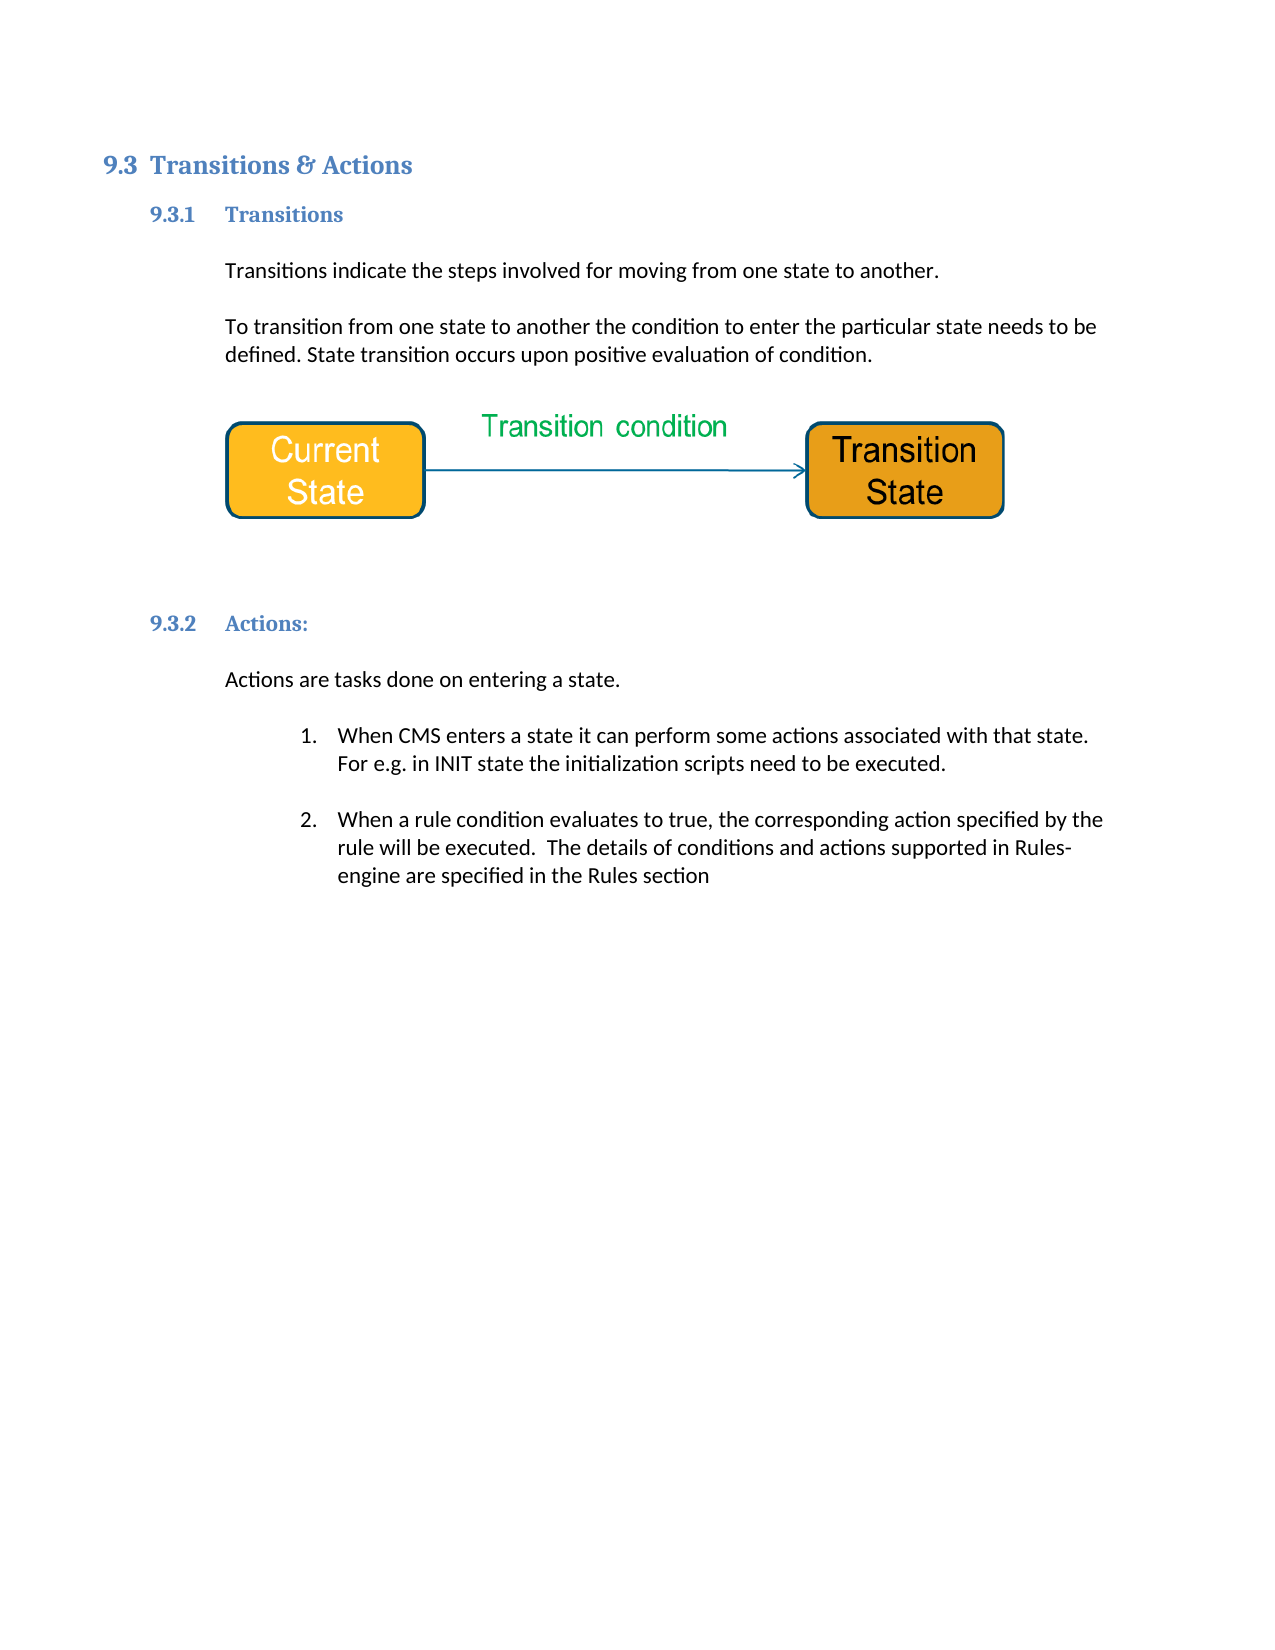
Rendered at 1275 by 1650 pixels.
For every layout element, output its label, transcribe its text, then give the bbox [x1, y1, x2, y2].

text Actions are tasks done on entering a state. [150, 665, 1125, 693]
picture [810, 426, 1002, 516]
subtitle Actions: [150, 611, 1125, 637]
picture [230, 426, 422, 516]
picture [225, 472, 1005, 534]
subtitle Transitions & Actions [103, 150, 1125, 181]
subtitle Transitions [150, 202, 1125, 228]
text Transitions indicate the steps involved for moving from one state to another. [150, 256, 1125, 284]
list When CMS enters a state it can perform some actions associated with that state. For e.g. in INIT state the initialization scripts need to be executed. [300, 721, 1125, 777]
picture [225, 396, 1005, 469]
text To transition from one state to another the condition to enter the particular state needs to be defined. State transition occurs upon positive evaluation of condition. [225, 312, 1125, 368]
list When a rule condition evaluates to true, the corresponding action specified by the rule will be executed. The details of conditions and actions supported in Rules-engine are specified in the Rules section [300, 805, 1125, 889]
